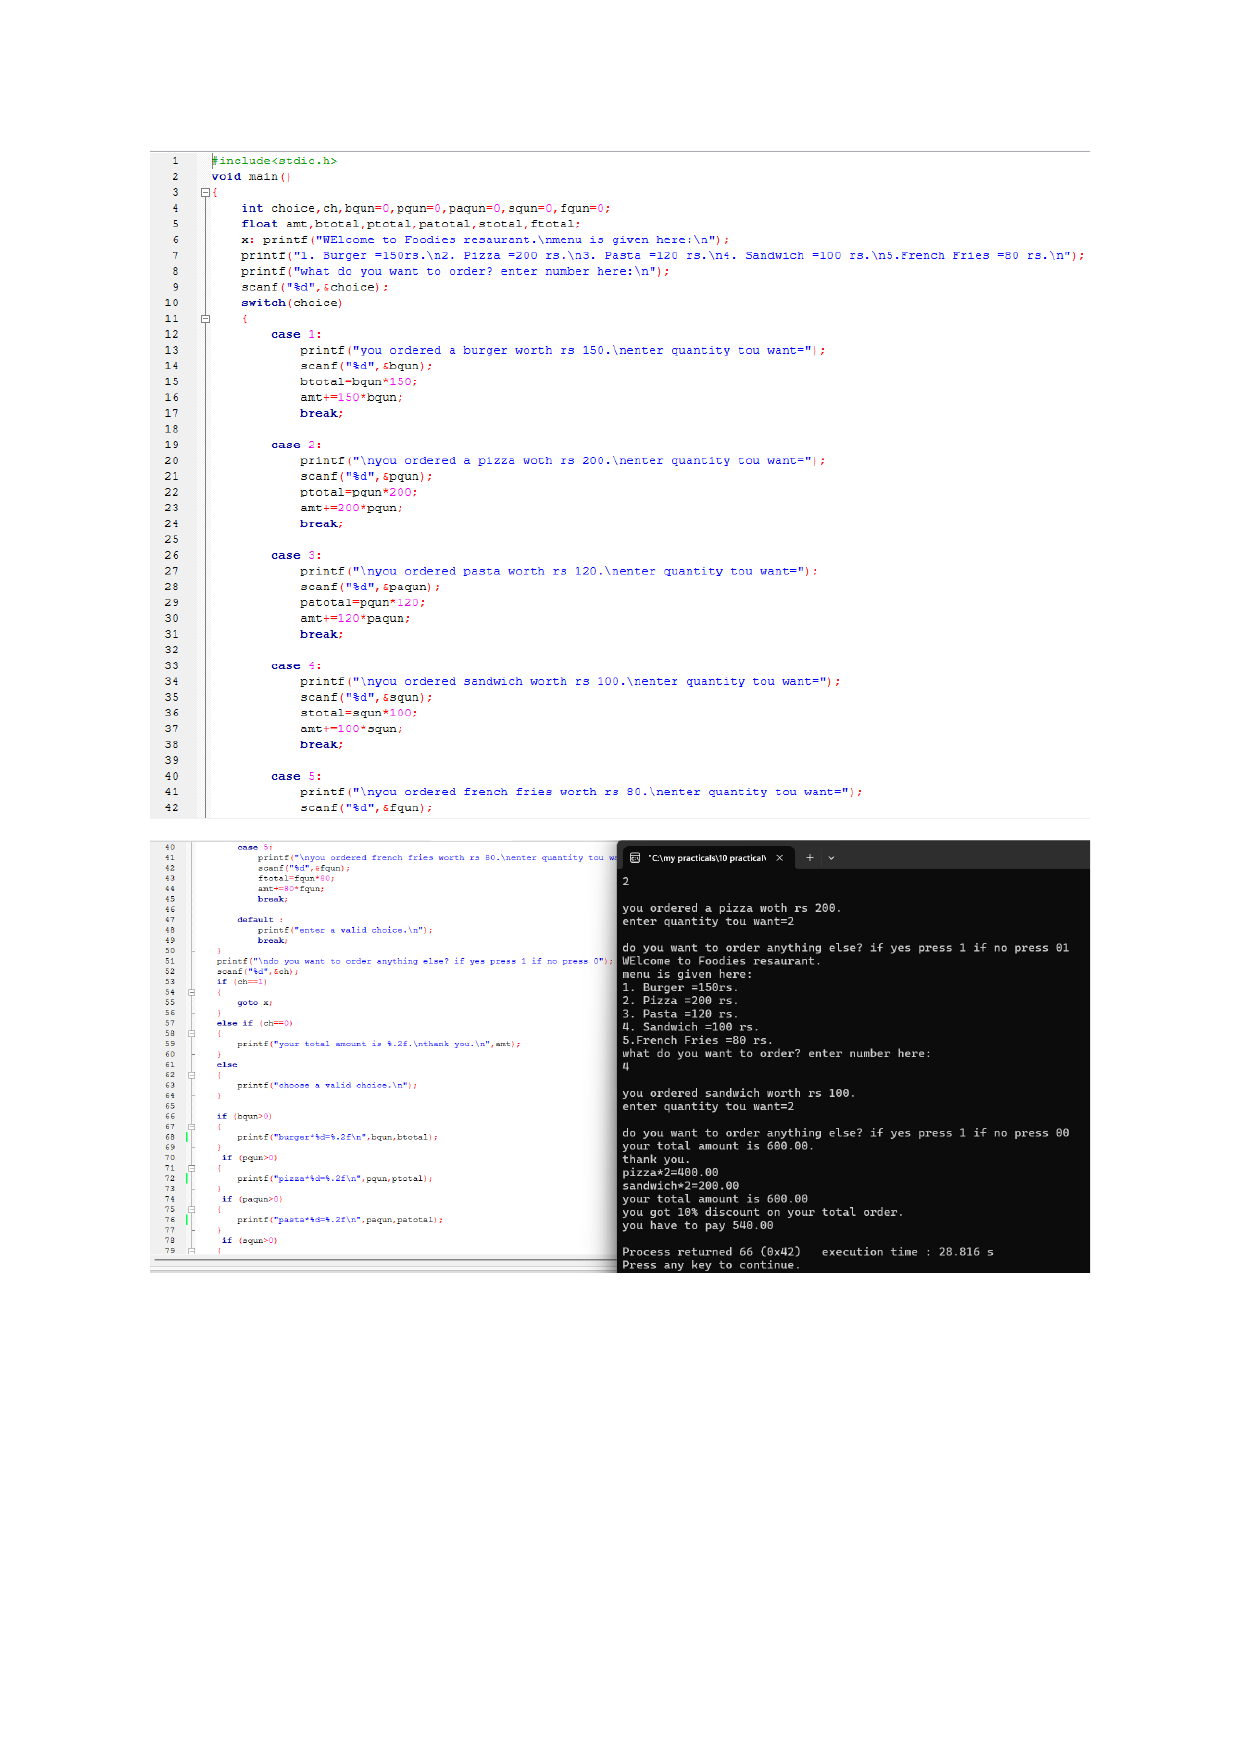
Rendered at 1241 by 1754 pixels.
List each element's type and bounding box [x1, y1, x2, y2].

picture [150, 150, 1091, 819]
picture [150, 840, 1091, 1273]
